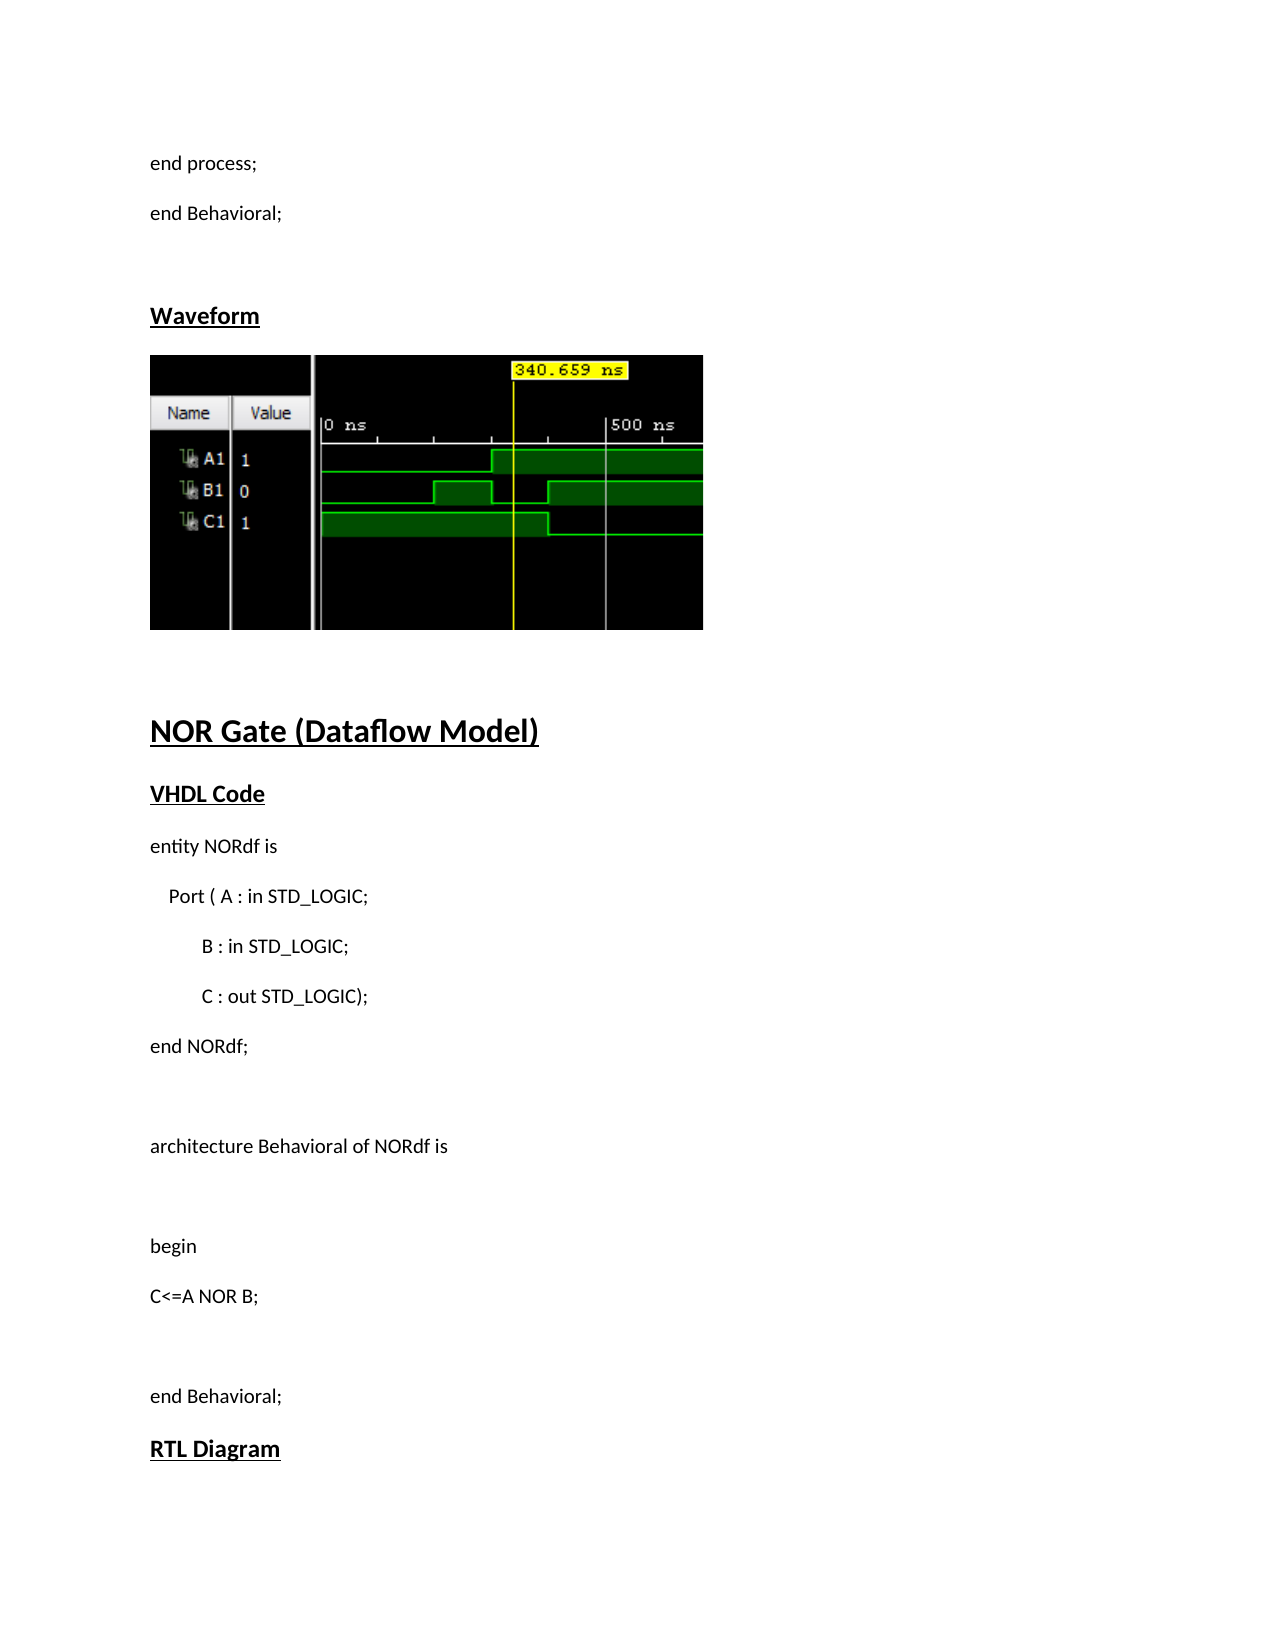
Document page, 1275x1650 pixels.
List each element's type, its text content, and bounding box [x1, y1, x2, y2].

text end Behavioral; [150, 200, 1125, 225]
text Port ( A : in STD_LOGIC; [150, 883, 1125, 909]
text Waveform [150, 300, 1125, 331]
text end process; [150, 150, 1125, 175]
text architecture Behavioral of NORdf is [150, 1133, 1125, 1159]
picture [150, 355, 704, 630]
text end Behavioral; [150, 1383, 1125, 1409]
text RTL Diagram [150, 1433, 1125, 1464]
text begin [150, 1233, 1125, 1259]
text NOR Gate (Dataflow Model) [150, 710, 1125, 751]
text entity NORdf is [150, 833, 1125, 859]
text C : out STD_LOGIC); [150, 983, 1125, 1009]
text C<=A NOR B; [150, 1283, 1125, 1309]
text end NORdf; [150, 1033, 1125, 1059]
text B : in STD_LOGIC; [150, 933, 1125, 959]
text VHDL Code [150, 778, 1125, 808]
